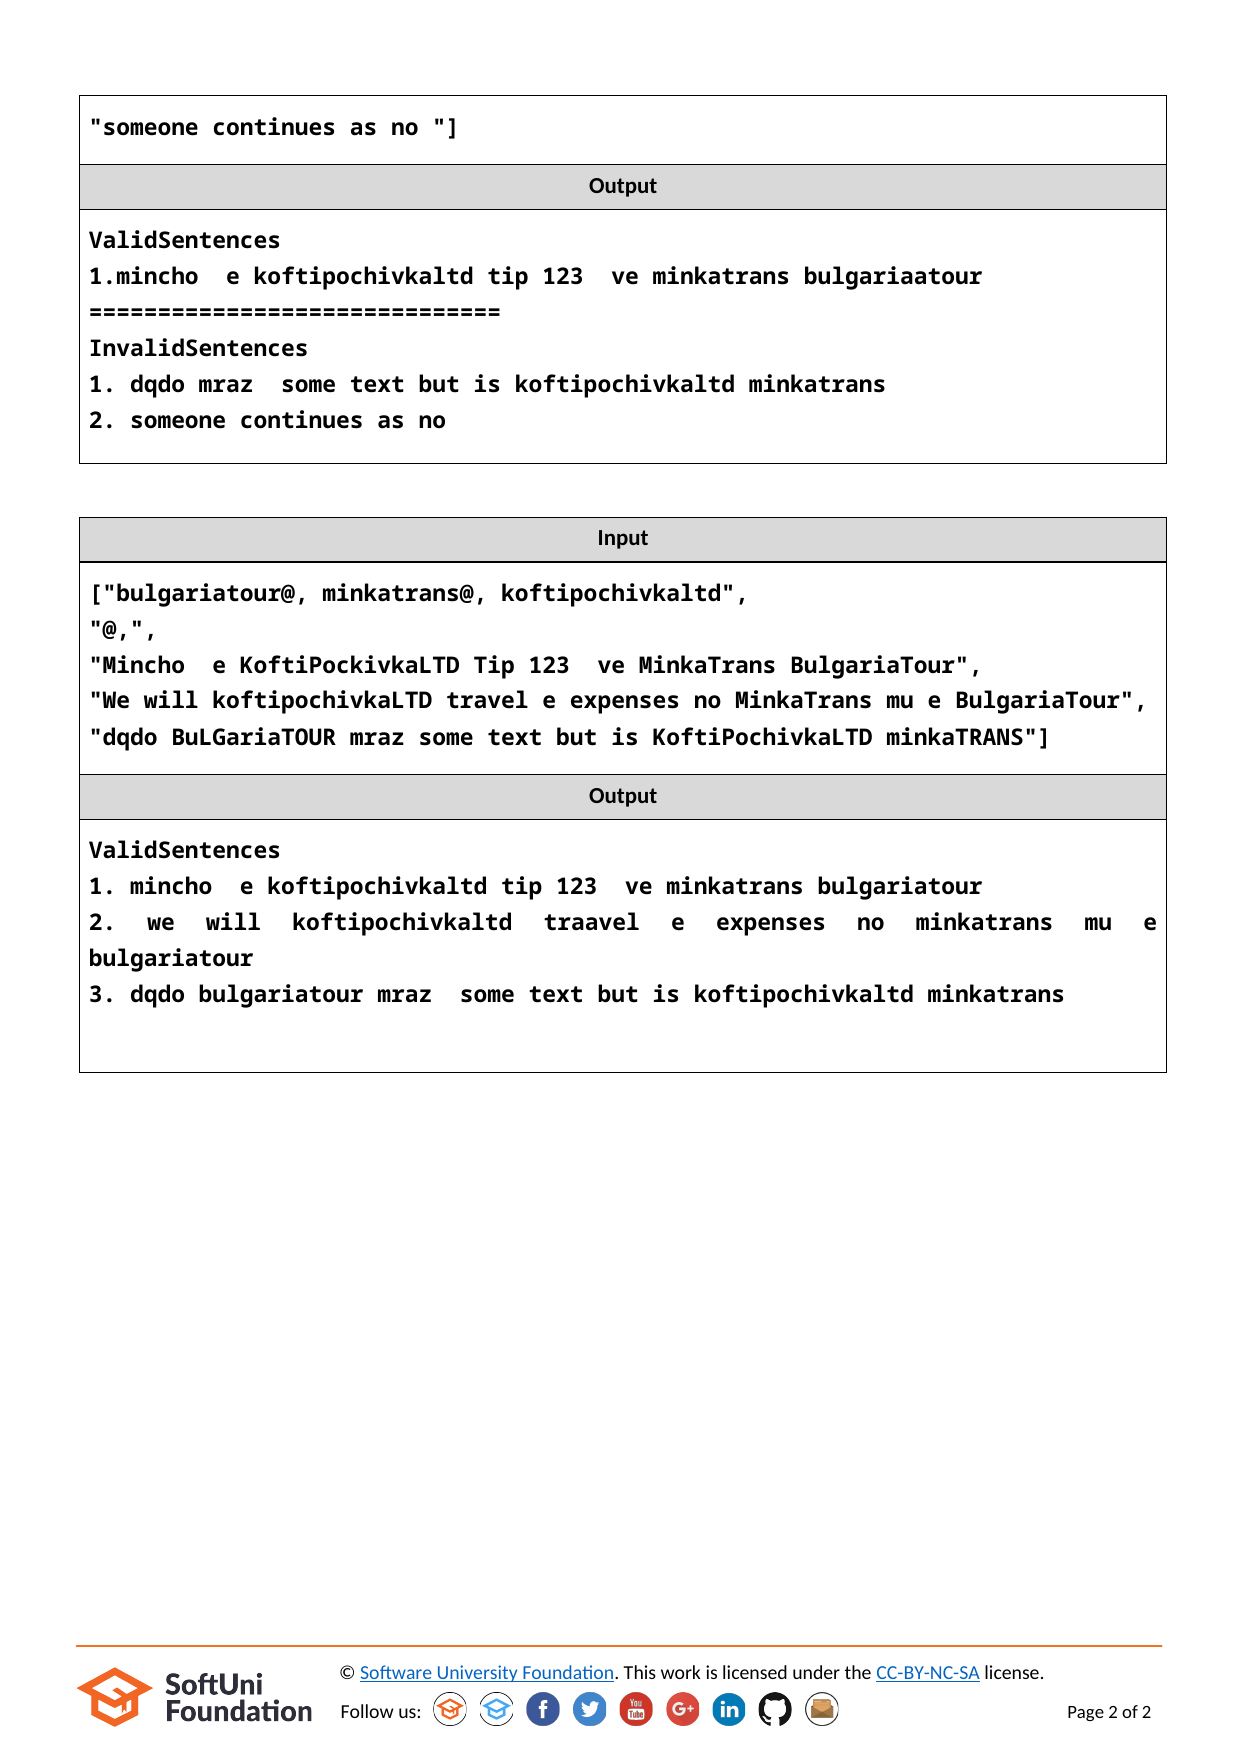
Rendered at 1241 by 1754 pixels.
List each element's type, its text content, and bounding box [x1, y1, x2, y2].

picture [736, 1716, 746, 1726]
picture [480, 1692, 513, 1726]
table_cell ["bulgariatour@, minkatrans@, koftipochivkaltd", "@,", "Mincho e KoftiPockivkaLTD Tip 123 ve MinkaTrans BulgariaTour", "We will koftipochivkaLTD travel e expenses no MinkaTrans mu e BulgariaTour", "dqdo BuLGariaTOUR mraz some text but is KoftiPochivkaLTD minkaTRANS"] [80, 563, 1166, 774]
table_header Input [80, 518, 1166, 561]
picture [712, 1716, 722, 1726]
table_cell Output [80, 775, 1166, 819]
table_cell ValidSentences 1. mincho e koftipochivkaltd tip 123 ve minkatrans bulgariatour 2. we will koftipochivkaltd traavel e expenses no minkatrans mu e bulgariatour 3. dqdo bulgariatour mraz some text but is koftipochivkaltd minkatrans [80, 820, 1166, 1072]
picture [526, 1692, 560, 1726]
picture [712, 1693, 722, 1703]
picture [736, 1693, 746, 1703]
table_cell ValidSentences 1.mincho e koftipochivkaltd tip 123 ve minkatrans bulgariaatour ============================== InvalidSentences 1. dqdo mraz some text but is koftipochivkaltd minkatrans 2. someone continues as no [80, 210, 1166, 462]
picture [619, 1692, 653, 1726]
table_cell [80, 96, 1166, 164]
picture [76, 1667, 312, 1727]
picture [666, 1692, 700, 1726]
picture [805, 1692, 839, 1726]
picture [758, 1692, 792, 1726]
picture [573, 1692, 607, 1726]
picture [433, 1692, 467, 1726]
table_cell Output [80, 165, 1166, 209]
picture [727, 1707, 738, 1717]
